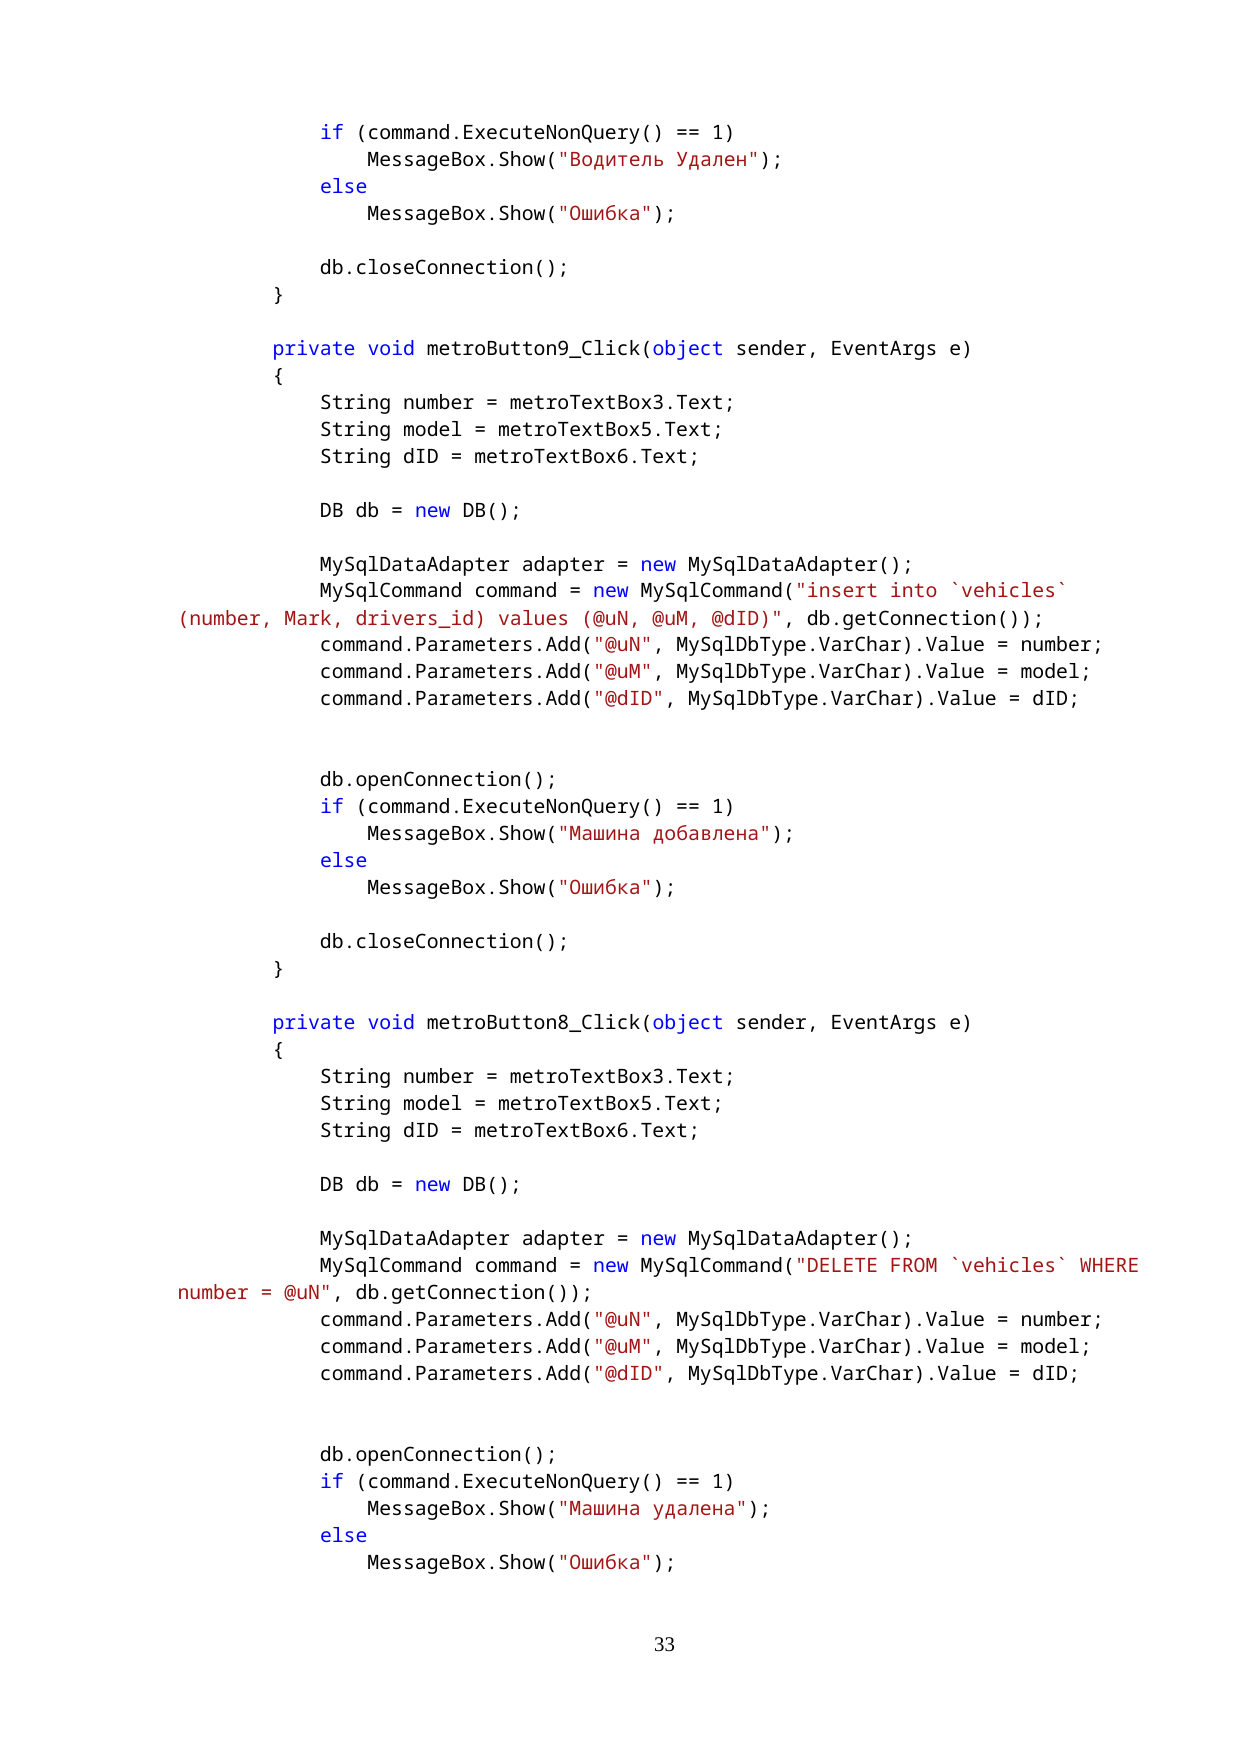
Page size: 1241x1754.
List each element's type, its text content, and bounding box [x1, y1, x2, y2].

text MessageBox.Show("Ошибка"); [177, 873, 1152, 901]
text command.Parameters.Add("@uM", MySqlDbType.VarChar).Value = model; [177, 1332, 1152, 1359]
text MySqlCommand command = new MySqlCommand("DELETE FROM `vehicles` WHERE number = @uN", db.getConnection()); [177, 1251, 1152, 1305]
text command.Parameters.Add("@dID", MySqlDbType.VarChar).Value = dID; [177, 685, 1152, 712]
text db.openConnection(); [177, 766, 1152, 793]
text MySqlDataAdapter adapter = new MySqlDataAdapter(); [177, 1224, 1152, 1251]
text } [177, 954, 1152, 981]
text { [177, 1035, 1152, 1062]
text if (command.ExecuteNonQuery() == 1) [177, 1467, 1152, 1494]
text command.Parameters.Add("@uM", MySqlDbType.VarChar).Value = model; [177, 658, 1152, 685]
text if (command.ExecuteNonQuery() == 1) [177, 118, 1152, 145]
text MySqlDataAdapter adapter = new MySqlDataAdapter(); [177, 550, 1152, 577]
text else [177, 847, 1152, 873]
text else [177, 172, 1152, 199]
text } [177, 280, 1152, 307]
text String dID = metroTextBox6.Text; [177, 442, 1152, 469]
text db.closeConnection(); [177, 253, 1152, 280]
text command.Parameters.Add("@uN", MySqlDbType.VarChar).Value = number; [177, 1305, 1152, 1332]
text MySqlCommand command = new MySqlCommand("insert into `vehicles` (number, Mark, drivers_id) values (@uN, @uM, @dID)", db.getConnection()); [177, 577, 1152, 631]
text String model = metroTextBox5.Text; [177, 1089, 1152, 1116]
text DB db = new DB(); [177, 496, 1152, 523]
text db.openConnection(); [177, 1440, 1152, 1467]
text MessageBox.Show("Ошибка"); [177, 1548, 1152, 1575]
text private void metroButton9_Click(object sender, EventArgs e) [177, 334, 1152, 361]
text command.Parameters.Add("@uN", MySqlDbType.VarChar).Value = number; [177, 631, 1152, 658]
text MessageBox.Show("Ошибка"); [177, 199, 1152, 226]
text MessageBox.Show("Машина добавлена"); [177, 819, 1152, 847]
text String model = metroTextBox5.Text; [177, 415, 1152, 442]
text DB db = new DB(); [177, 1170, 1152, 1197]
text command.Parameters.Add("@dID", MySqlDbType.VarChar).Value = dID; [177, 1359, 1152, 1386]
text if (command.ExecuteNonQuery() == 1) [177, 793, 1152, 819]
text String dID = metroTextBox6.Text; [177, 1116, 1152, 1143]
text MessageBox.Show("Машина удалена"); [177, 1494, 1152, 1521]
text String number = metroTextBox3.Text; [177, 388, 1152, 415]
text { [177, 361, 1152, 388]
text String number = metroTextBox3.Text; [177, 1062, 1152, 1089]
text private void metroButton8_Click(object sender, EventArgs e) [177, 1008, 1152, 1035]
text db.closeConnection(); [177, 927, 1152, 954]
text else [177, 1521, 1152, 1548]
text MessageBox.Show("Водитель Удален"); [177, 145, 1152, 172]
